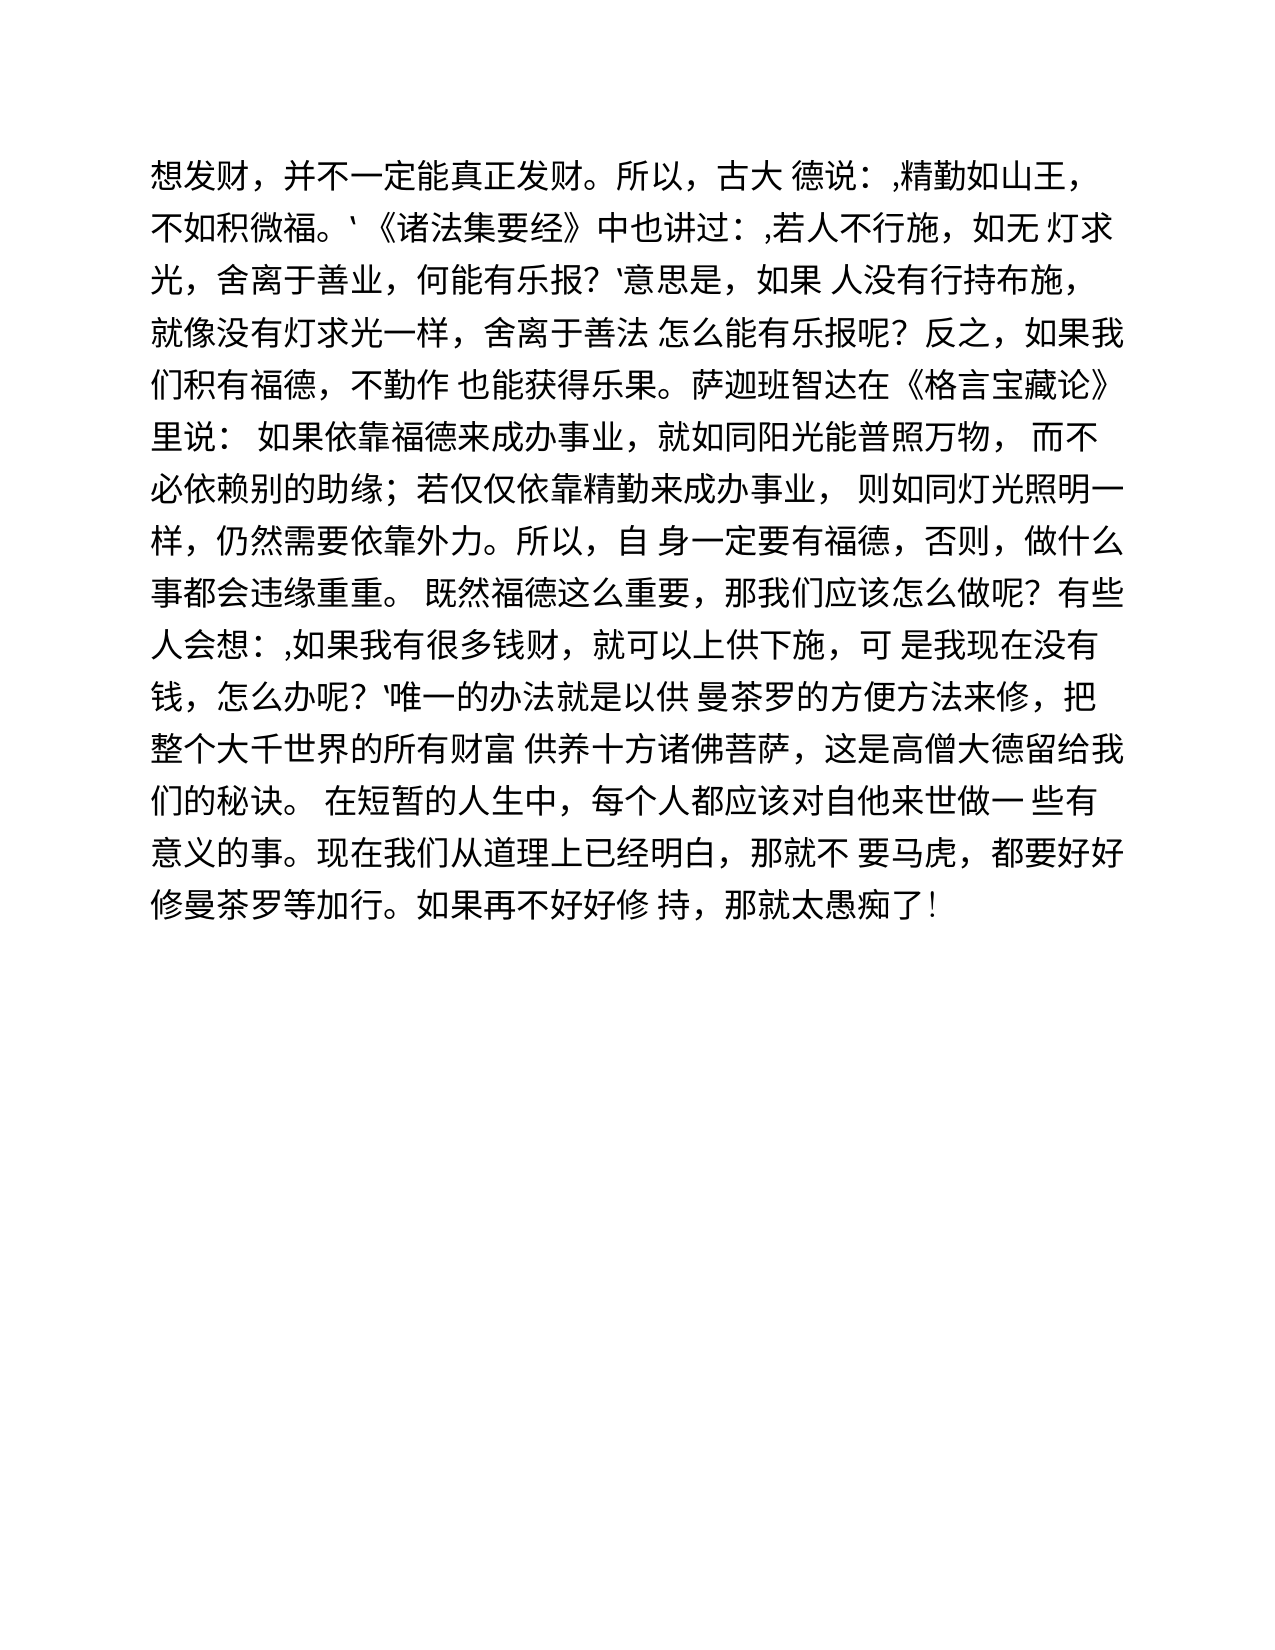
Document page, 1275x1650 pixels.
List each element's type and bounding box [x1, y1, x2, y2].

text [150, 150, 1125, 927]
